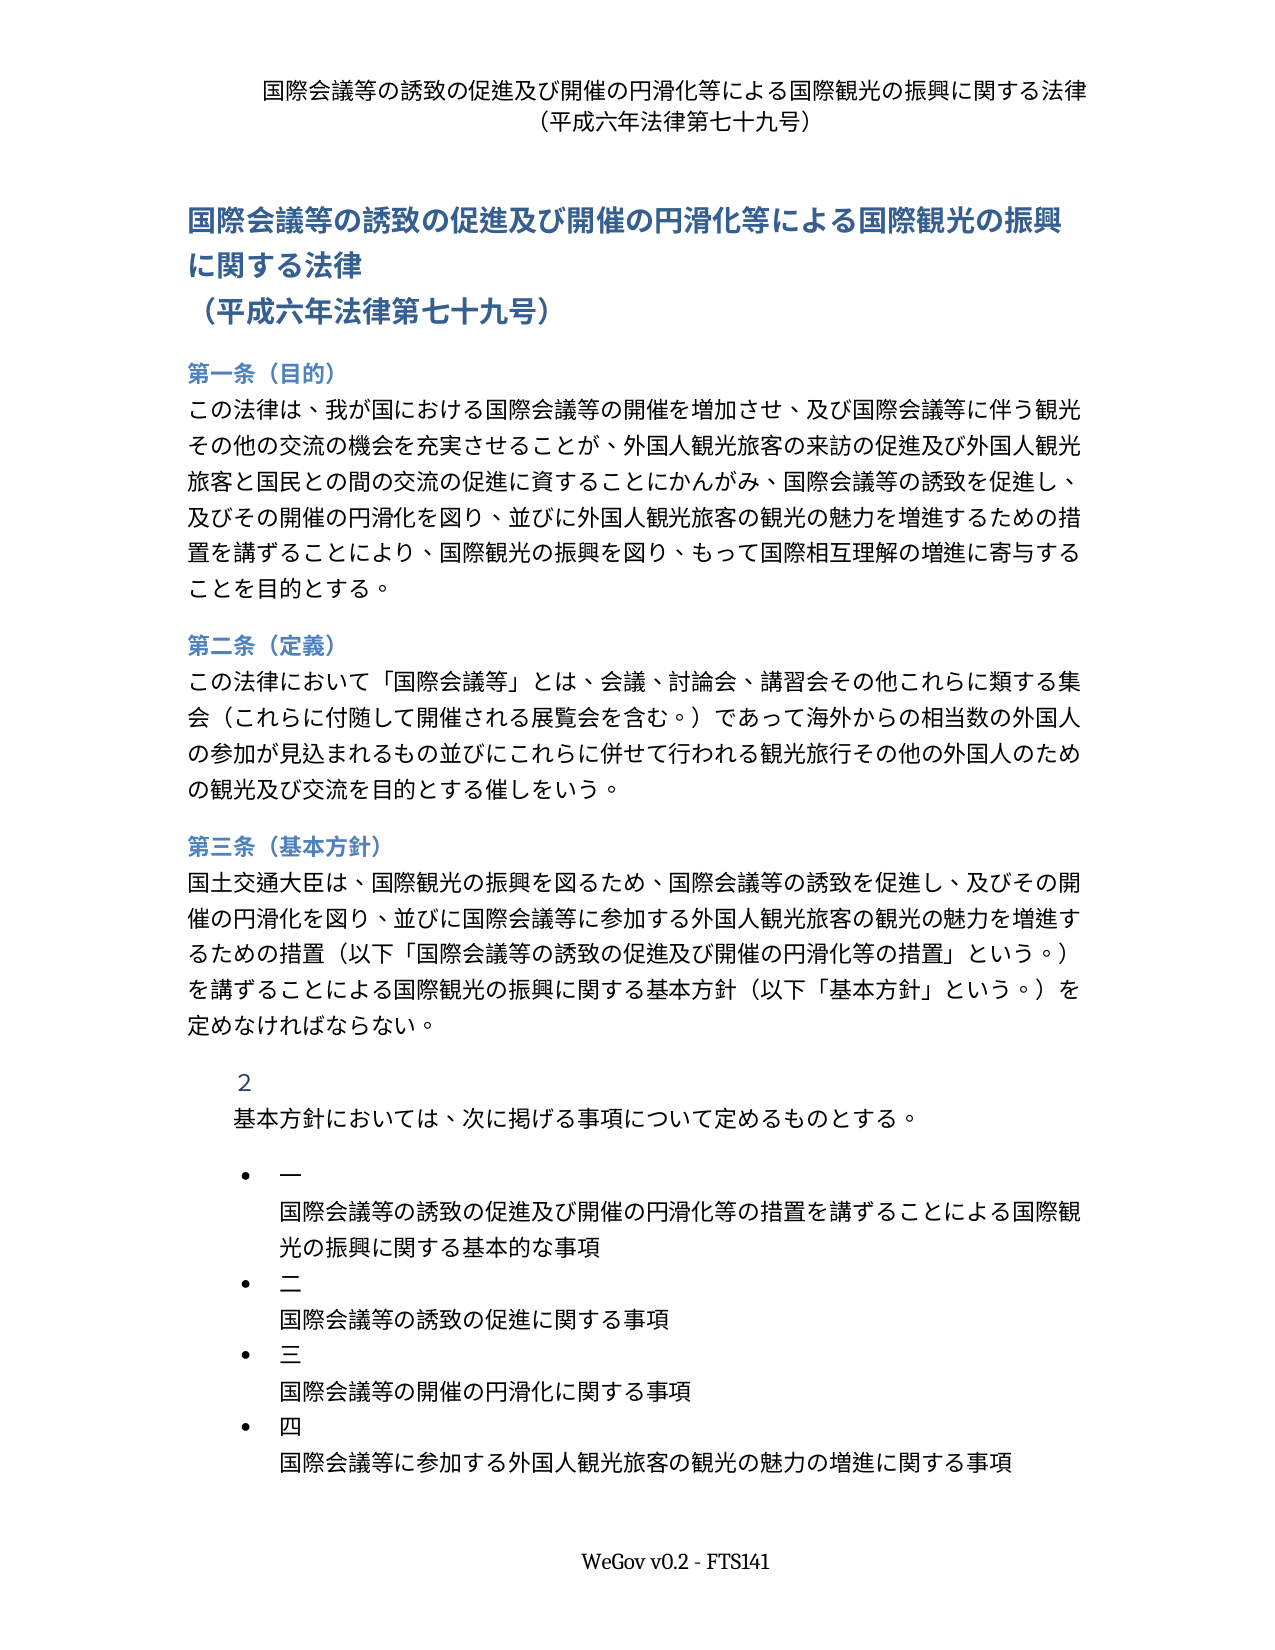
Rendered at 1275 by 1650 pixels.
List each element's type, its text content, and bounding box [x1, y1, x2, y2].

list 三 国際会議等の開催の円滑化に関する事項 [242, 1339, 1087, 1407]
subtitle 第三条（基本方針） [187, 831, 1087, 862]
subtitle ２ [233, 1067, 1087, 1098]
subtitle 国際会議等の誘致の促進及び開催の円滑化等による国際観光の振興に関する法律 （平成六年法律第七十九号） [187, 200, 1087, 331]
text 基本方針においては、次に掲げる事項について定めるものとする。 [233, 1103, 1087, 1134]
text 国土交通大臣は、国際観光の振興を図るため、国際会議等の誘致を促進し、及びその開催の円滑化を図り、並びに国際会議等に参加する外国人観光旅客の観光の魅力を増進するための措置（以下「国際会議等の誘致の促進及び開催の円滑化等の措置」という。）を講ずることによる国際観光の振興に関する基本方針（以下「基本方針」という。）を定めなければならない。 [187, 867, 1087, 1042]
list 四 国際会議等に参加する外国人観光旅客の観光の魅力の増進に関する事項 [242, 1411, 1087, 1478]
subtitle 第二条（定義） [187, 630, 1087, 661]
text この法律は、我が国における国際会議等の開催を増加させ、及び国際会議等に伴う観光その他の交流の機会を充実させることが、外国人観光旅客の来訪の促進及び外国人観光旅客と国民との間の交流の促進に資することにかんがみ、国際会議等の誘致を促進し、及びその開催の円滑化を図り、並びに外国人観光旅客の観光の魅力を増進するための措置を講ずることにより、国際観光の振興を図り、もって国際相互理解の増進に寄与することを目的とする。 [187, 394, 1087, 604]
subtitle 第一条（目的） [187, 358, 1087, 389]
list 二 国際会議等の誘致の促進に関する事項 [242, 1268, 1087, 1335]
list 一 国際会議等の誘致の促進及び開催の円滑化等の措置を講ずることによる国際観光の振興に関する基本的な事項 [242, 1160, 1087, 1263]
text この法律において「国際会議等」とは、会議、討論会、講習会その他これらに類する集会（これらに付随して開催される展覧会を含む。）であって海外からの相当数の外国人の参加が見込まれるもの並びにこれらに併せて行われる観光旅行その他の外国人のための観光及び交流を目的とする催しをいう。 [187, 666, 1087, 805]
